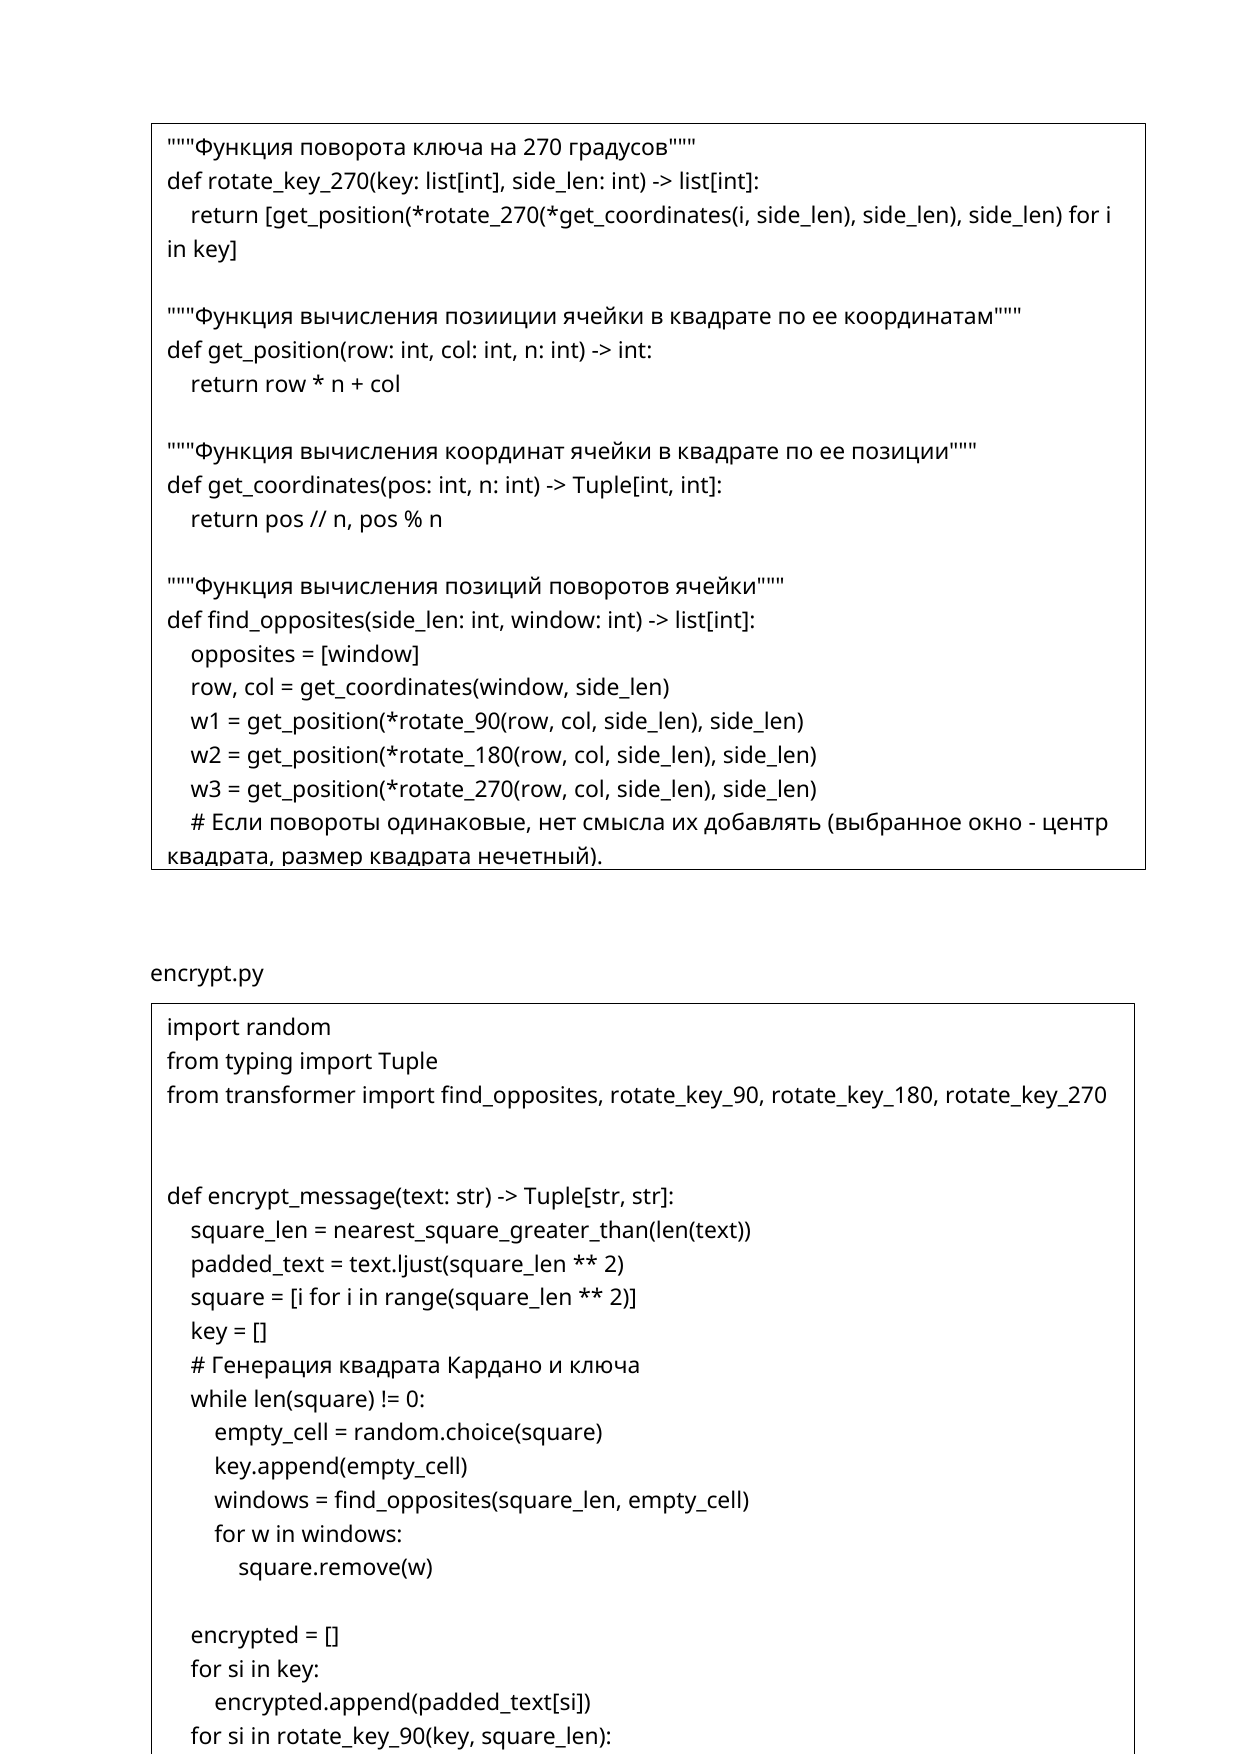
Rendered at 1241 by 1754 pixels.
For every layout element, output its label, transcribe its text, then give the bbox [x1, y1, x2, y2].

text encrypt.py [150, 957, 1090, 988]
